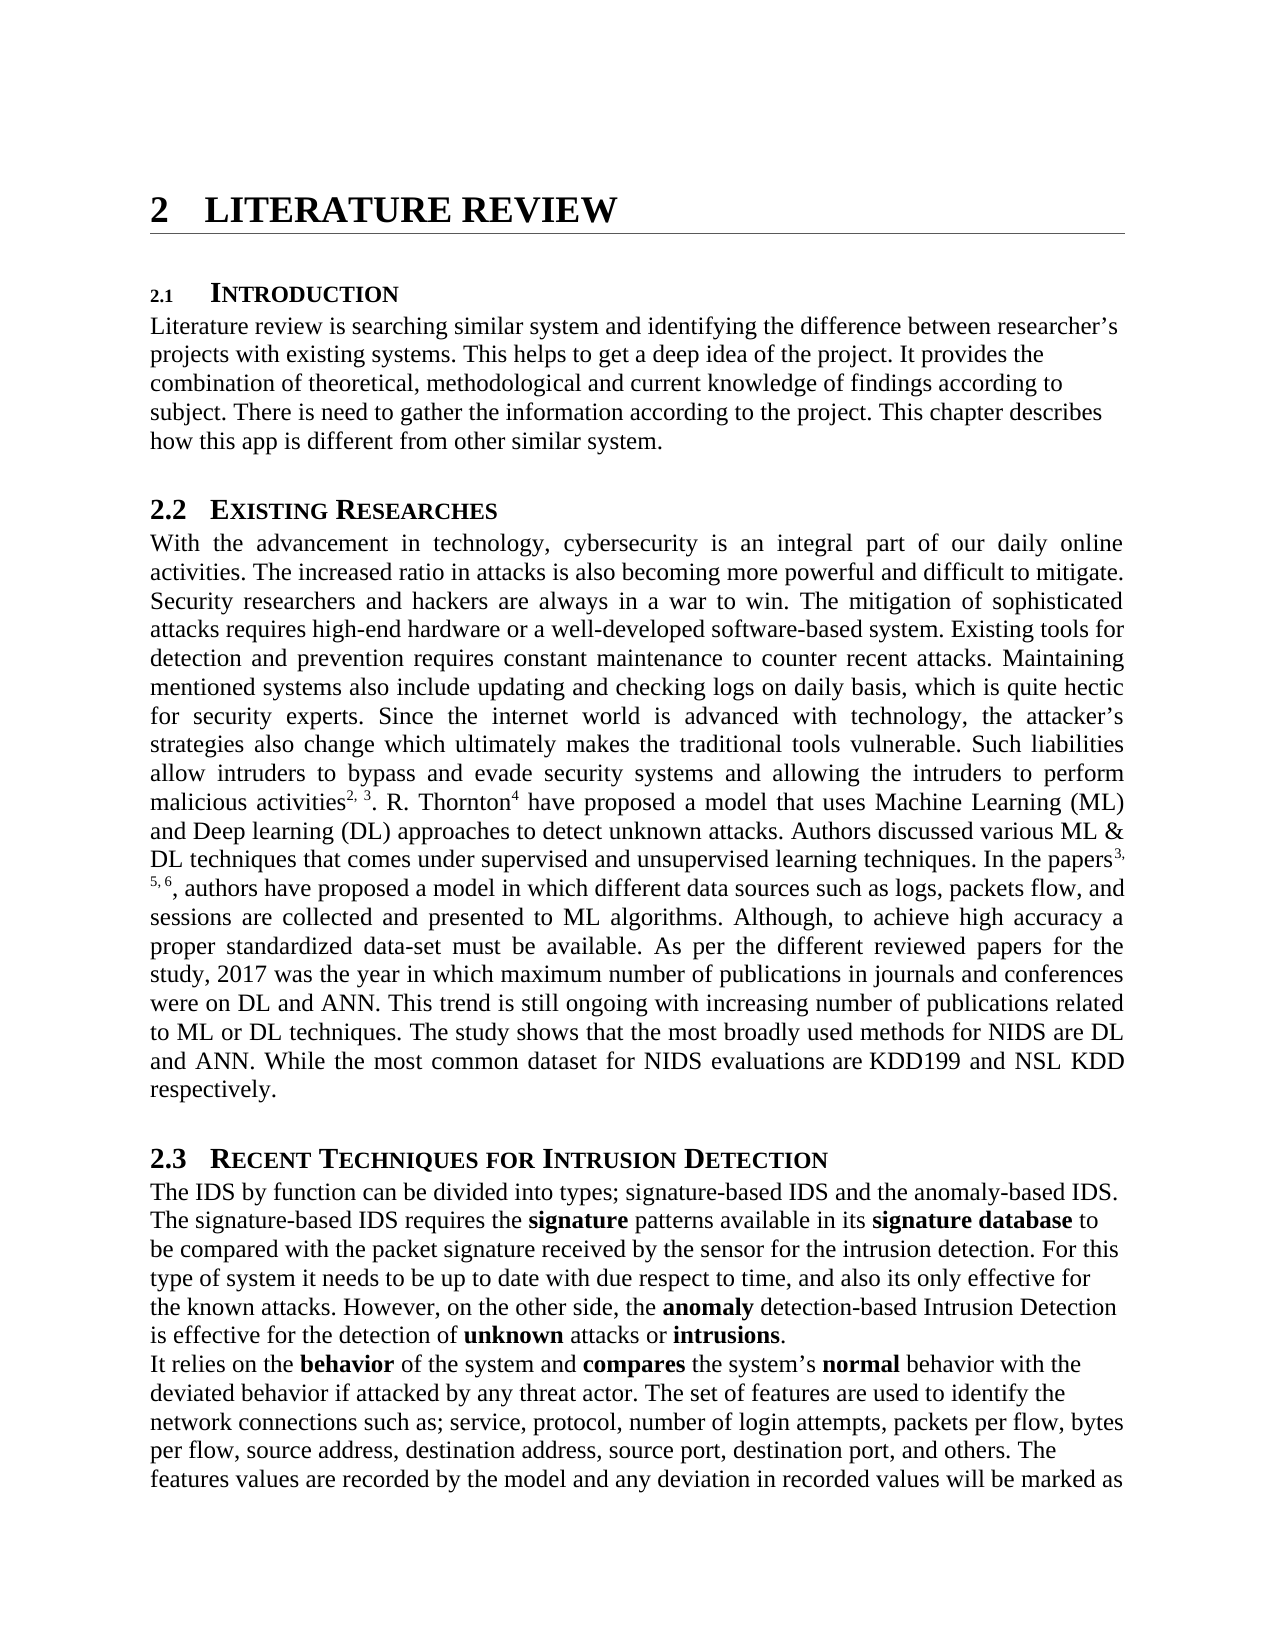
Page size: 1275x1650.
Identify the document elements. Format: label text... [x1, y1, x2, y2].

text Literature review is searching similar system and identifying the difference between researcher’s projects with existing systems. This helps to get a deep idea of the project. It provides the combination of theoretical, methodological and current knowledge of findings according to subject. There is need to gather the information according to the project. This chapter describes how this app is different from other similar system. [150, 311, 1125, 454]
subtitle Introduction [150, 275, 1125, 308]
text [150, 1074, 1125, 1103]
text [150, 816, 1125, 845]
text The IDS by function can be divided into types; signature-based IDS and the anomaly-based IDS. The signature-based IDS requires the signature patterns available in its signature database to be compared with the packet signature received by the sensor for the intrusion detection. For this type of system it needs to be up to date with due respect to time, and also its only effective for the known attacks. However, on the other side, the anomaly detection-based Intrusion Detection is effective for the detection of unknown attacks or intrusions. [150, 1177, 1125, 1349]
subtitle Existing Researches [150, 492, 1125, 526]
subtitle Recent Techniques for Intrusion Detection [150, 1141, 1125, 1174]
subtitle LITERATURE REVIEW [150, 187, 1125, 233]
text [150, 1349, 1125, 1493]
